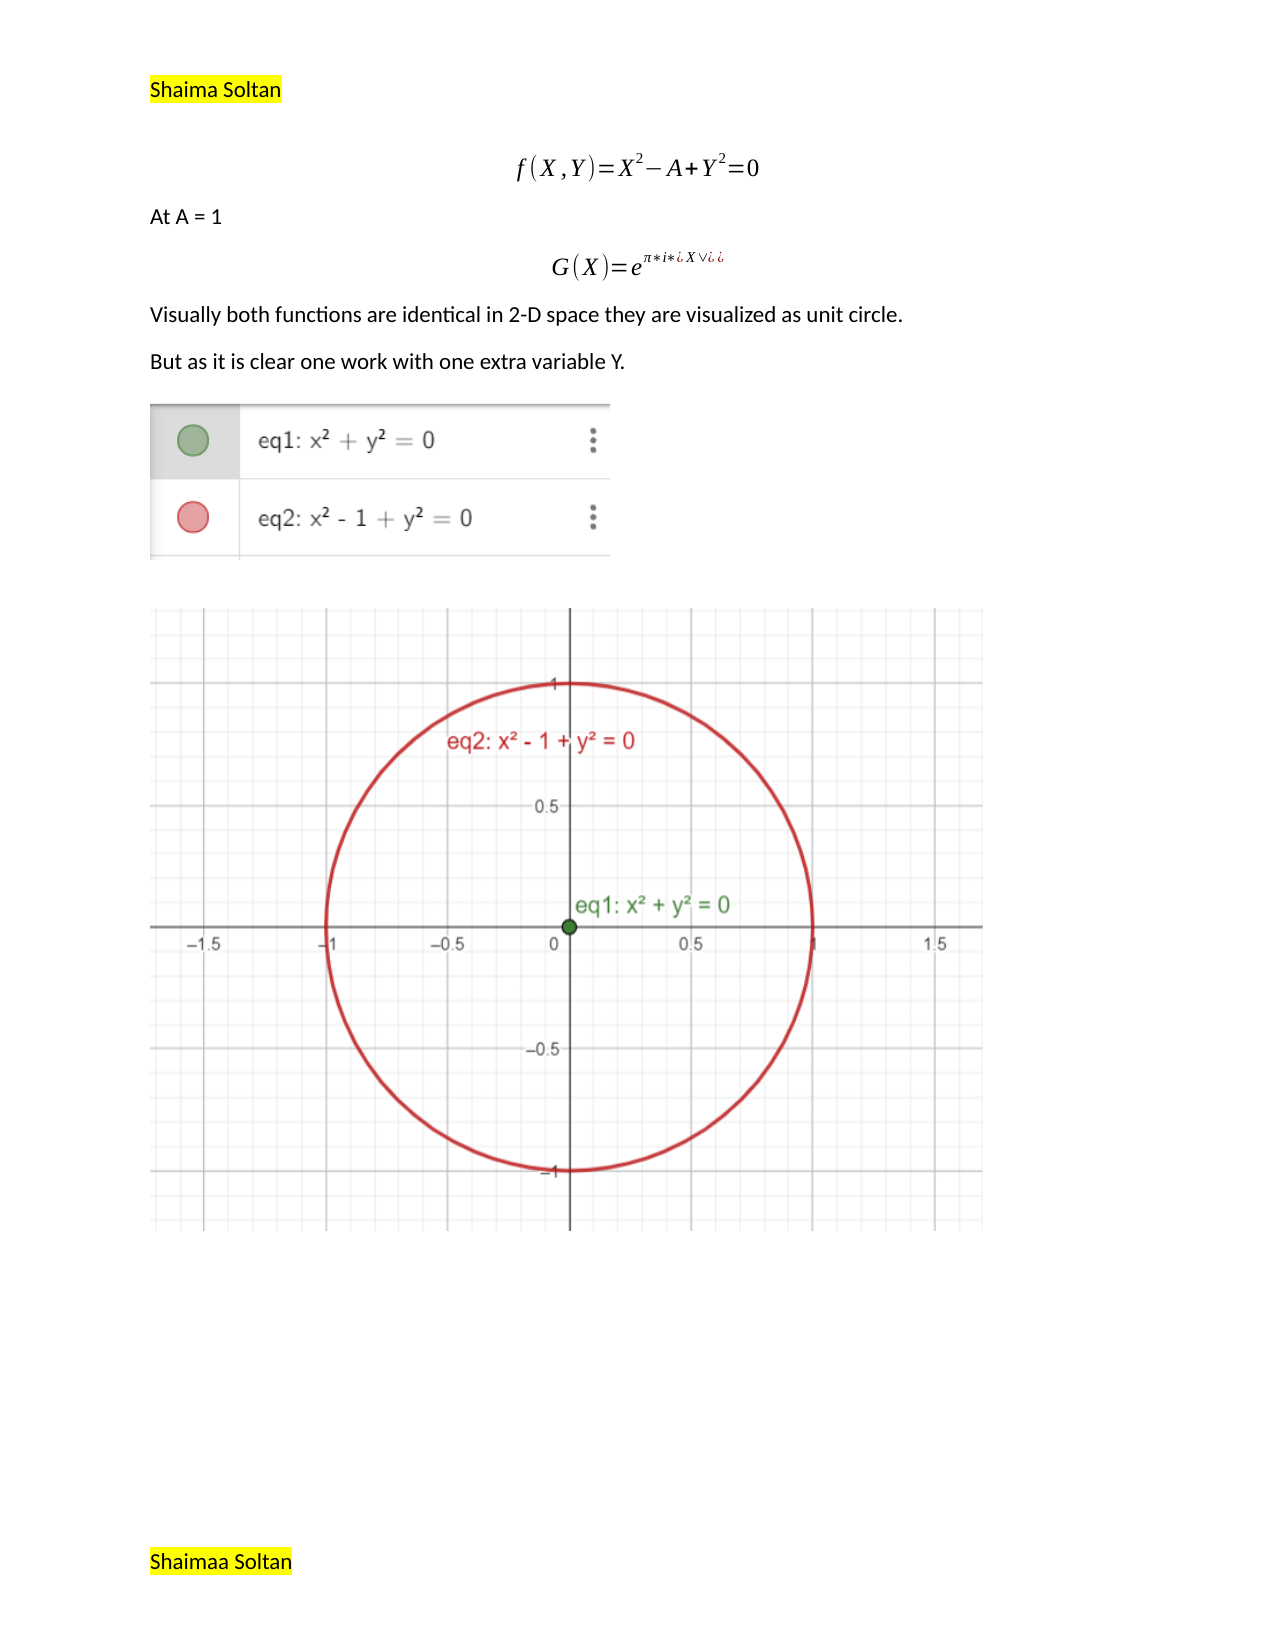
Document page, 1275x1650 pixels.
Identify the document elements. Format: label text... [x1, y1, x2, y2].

text But as it is clear one work with one extra variable Y. [150, 347, 1125, 375]
picture [150, 608, 983, 1231]
picture [150, 394, 611, 560]
text Visually both functions are identical in 2-D space they are visualized as unit circle. [150, 300, 1125, 328]
text At A = 1 [150, 202, 1125, 230]
